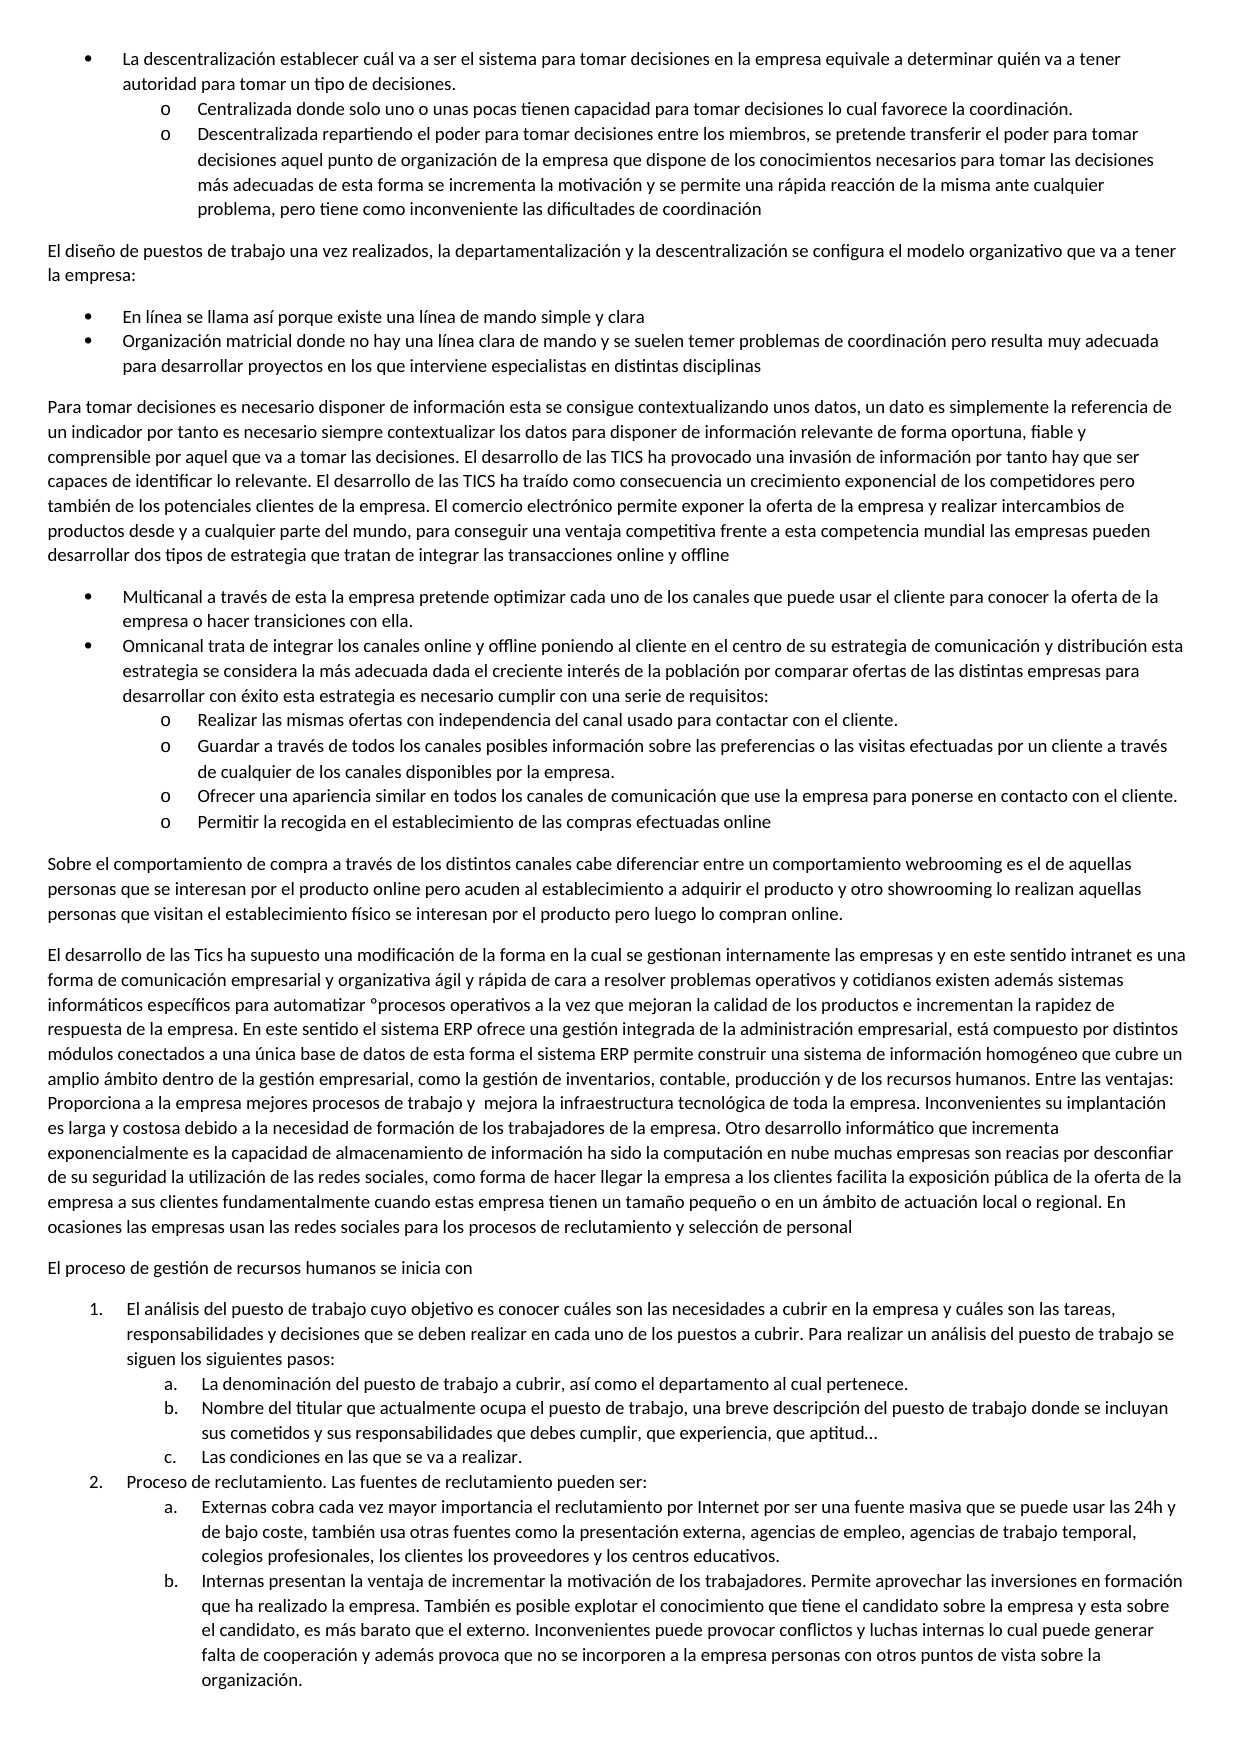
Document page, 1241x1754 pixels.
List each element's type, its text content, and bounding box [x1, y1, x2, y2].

list Externas cobra cada vez mayor importancia el reclutamiento por Internet por ser una fuente masiva que se puede usar las 24h y de bajo coste, también usa otras fuentes como la presentación externa, agencias de empleo, agencias de trabajo temporal, colegios profesionales, los clientes los proveedores y los centros educativos. [164, 1495, 1187, 1567]
list Organización matricial donde no hay una línea clara de mando y se suelen temer problemas de coordinación pero resulta muy adecuada para desarrollar proyectos en los que interviene especialistas en distintas disciplinas [85, 329, 1187, 377]
list Las condiciones en las que se va a realizar. [164, 1446, 1187, 1469]
list Permitir la recogida en el establecimiento de las compras efectuadas online [160, 810, 1187, 834]
list Ofrecer una apariencia similar en todos los canales de comunicación que use la empresa para ponerse en contacto con el cliente. [160, 784, 1187, 808]
list La denominación del puesto de trabajo a cubrir, así como el departamento al cual pertenece. [164, 1372, 1187, 1394]
list Centralizada donde solo uno o unas pocas tienen capacidad para tomar decisiones lo cual favorece la coordinación. [160, 97, 1187, 121]
list Descentralizada repartiendo el poder para tomar decisiones entre los miembros, se pretende transferir el poder para tomar decisiones aquel punto de organización de la empresa que dispone de los conocimientos necesarios para tomar las decisiones más adecuadas de esta forma se incrementa la motivación y se permite una rápida reacción de la misma ante cualquier problema, pero tiene como inconveniente las dificultades de coordinación [160, 122, 1187, 220]
list La descentralización establecer cuál va a ser el sistema para tomar decisiones en la empresa equivale a determinar quién va a tener autoridad para tomar un tipo de decisiones. [85, 47, 1187, 95]
list Omnicanal trata de integrar los canales online y offline poniendo al cliente en el centro de su estrategia de comunicación y distribución esta estrategia se considera la más adecuada dada el creciente interés de la población por comparar ofertas de las distintas empresas para desarrollar con éxito esta estrategia es necesario cumplir con una serie de requisitos: [85, 634, 1187, 707]
list En línea se llama así porque existe una línea de mando simple y clara [85, 305, 1187, 328]
list Multicanal a través de esta la empresa pretende optimizar cada uno de los canales que puede usar el cliente para conocer la oferta de la empresa o hacer transiciones con ella. [85, 585, 1187, 633]
text Sobre el comportamiento de compra a través de los distintos canales cabe diferenciar entre un comportamiento webrooming es el de aquellas personas que se interesan por el producto online pero acuden al establecimiento a adquirir el producto y otro showrooming lo realizan aquellas personas que visitan el establecimiento físico se interesan por el producto pero luego lo compran online. [47, 853, 1187, 925]
list El análisis del puesto de trabajo cuyo objetivo es conocer cuáles son las necesidades a cubrir en la empresa y cuáles son las tareas, responsabilidades y decisiones que se deben realizar en cada uno de los puestos a cubrir. Para realizar un análisis del puesto de trabajo se siguen los siguientes pasos: [89, 1298, 1187, 1370]
list Guardar a través de todos los canales posibles información sobre las preferencias o las visitas efectuadas por un cliente a través de cualquier de los canales disponibles por la empresa. [160, 734, 1187, 783]
text El diseño de puestos de trabajo una vez realizados, la departamentalización y la descentralización se configura el modelo organizativo que va a tener la empresa: [47, 239, 1187, 286]
list Realizar las mismas ofertas con independencia del canal usado para contactar con el cliente. [160, 708, 1187, 732]
list Internas presentan la ventaja de incrementar la motivación de los trabajadores. Permite aprovechar las inversiones en formación que ha realizado la empresa. También es posible explotar el conocimiento que tiene el candidato sobre la empresa y esta sobre el candidato, es más barato que el externo. Inconvenientes puede provocar conflictos y luchas internas lo cual puede generar falta de cooperación y además provoca que no se incorporen a la empresa personas con otros puntos de vista sobre la organización. [164, 1569, 1187, 1691]
list Proceso de reclutamiento. Las fuentes de reclutamiento pueden ser: [89, 1470, 1187, 1493]
text El desarrollo de las Tics ha supuesto una modificación de la forma en la cual se gestionan internamente las empresas y en este sentido intranet es una forma de comunicación empresarial y organizativa ágil y rápida de cara a resolver problemas operativos y cotidianos existen además sistemas informáticos específicos para automatizar ºprocesos operativos a la vez que mejoran la calidad de los productos e incrementan la rapidez de respuesta de la empresa. En este sentido el sistema ERP ofrece una gestión integrada de la administración empresarial, está compuesto por distintos módulos conectados a una única base de datos de esta forma el sistema ERP permite construir una sistema de información homogéneo que cubre un amplio ámbito dentro de la gestión empresarial, como la gestión de inventarios, contable, producción y de los recursos humanos. Entre las ventajas: Proporciona a la empresa mejores procesos de trabajo y mejora la infraestructura tecnológica de toda la empresa. Inconvenientes su implantación es larga y costosa debido a la necesidad de formación de los trabajadores de la empresa. Otro desarrollo informático que incrementa exponencialmente es la capacidad de almacenamiento de información ha sido la computación en nube muchas empresas son reacias por desconfiar de su seguridad la utilización de las redes sociales, como forma de hacer llegar la empresa a los clientes facilita la exposición pública de la oferta de la empresa a sus clientes fundamentalmente cuando estas empresa tienen un tamaño pequeño o en un ámbito de actuación local o regional. En ocasiones las empresas usan las redes sociales para los procesos de reclutamiento y selección de personal [47, 943, 1187, 1238]
text El proceso de gestión de recursos humanos se inicia con [47, 1256, 1187, 1279]
list Nombre del titular que actualmente ocupa el puesto de trabajo, una breve descripción del puesto de trabajo donde se incluyan sus cometidos y sus responsabilidades que debes cumplir, que experiencia, que aptitud… [164, 1396, 1187, 1444]
text Para tomar decisiones es necesario disponer de información esta se consigue contextualizando unos datos, un dato es simplemente la referencia de un indicador por tanto es necesario siempre contextualizar los datos para disponer de información relevante de forma oportuna, fiable y comprensible por aquel que va a tomar las decisiones. El desarrollo de las TICS ha provocado una invasión de información por tanto hay que ser capaces de identificar lo relevante. El desarrollo de las TICS ha traído como consecuencia un crecimiento exponencial de los competidores pero también de los potenciales clientes de la empresa. El comercio electrónico permite exponer la oferta de la empresa y realizar intercambios de productos desde y a cualquier parte del mundo, para conseguir una ventaja competitiva frente a esta competencia mundial las empresas pueden desarrollar dos tipos de estrategia que tratan de integrar las transacciones online y offline [47, 396, 1187, 567]
